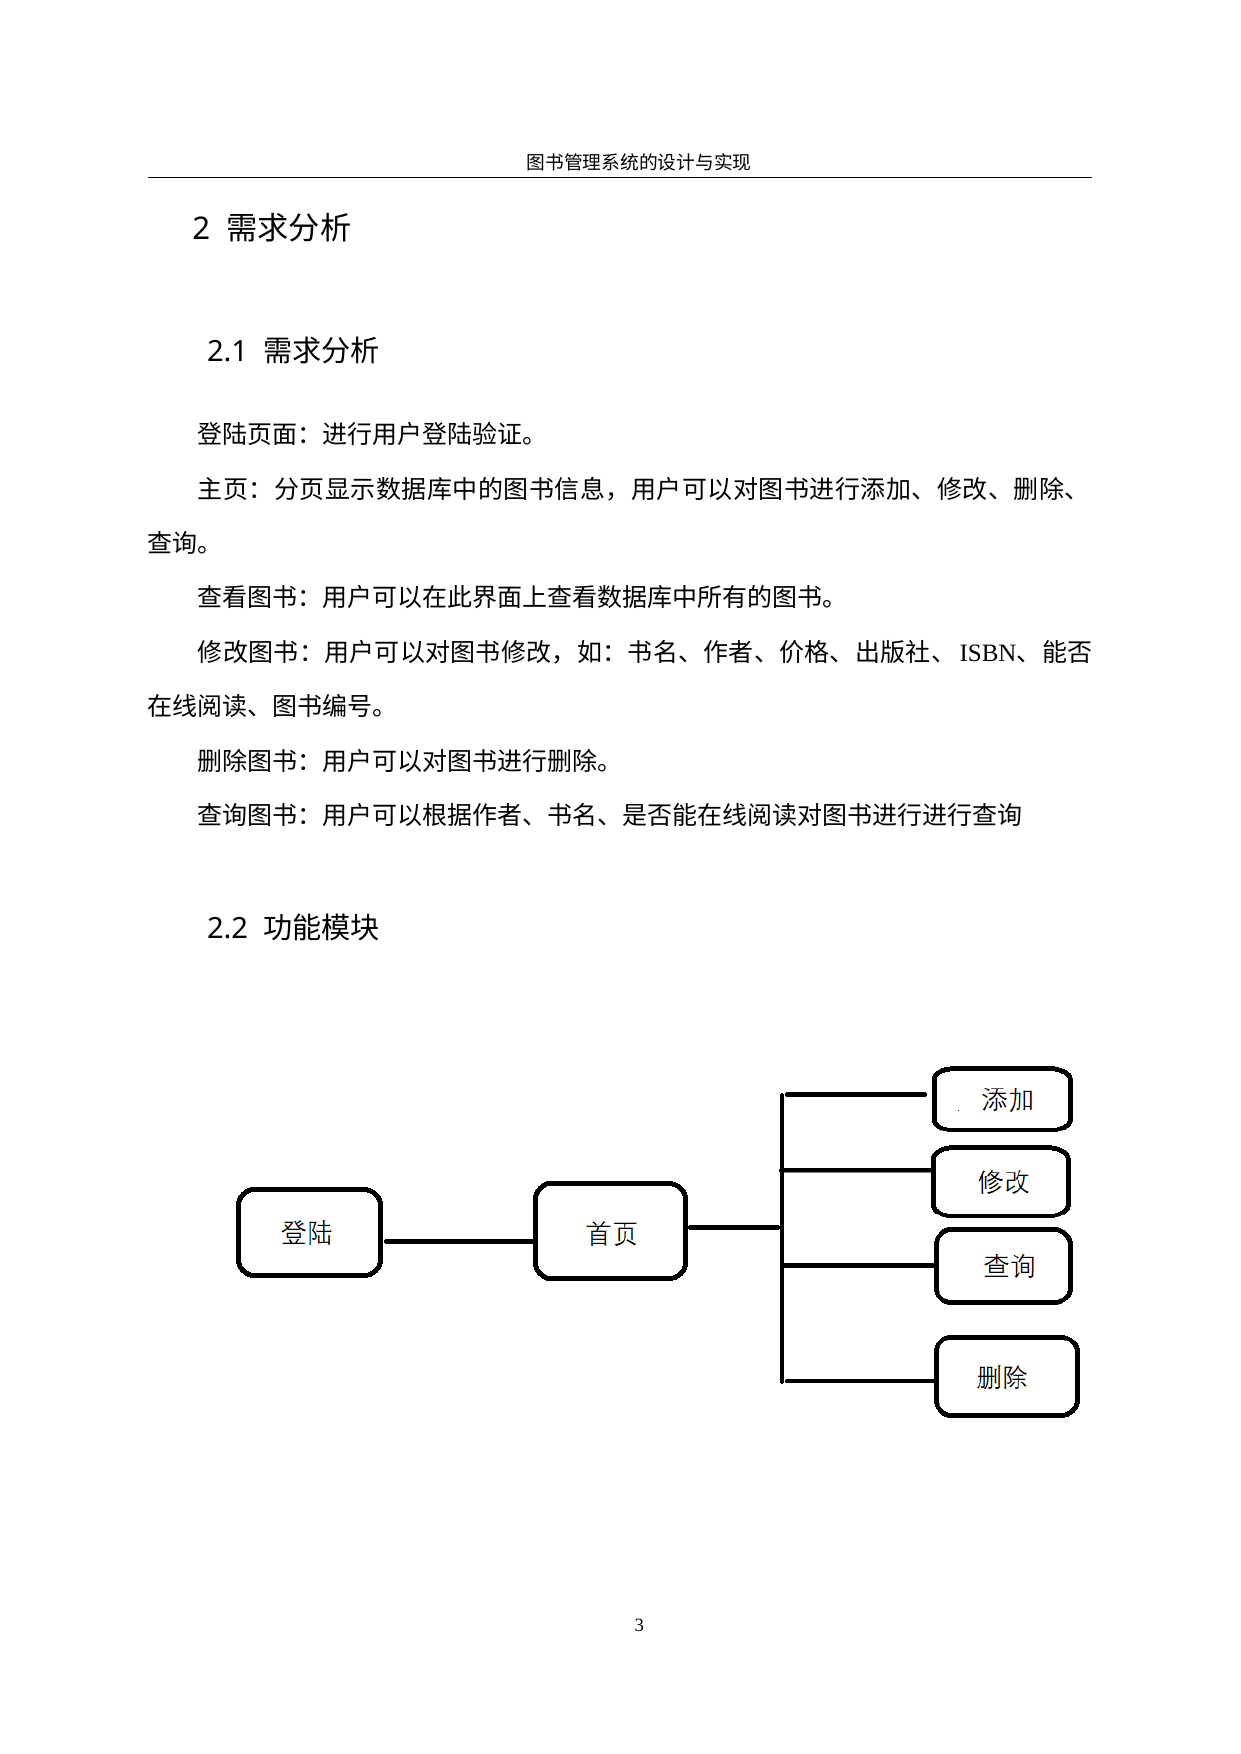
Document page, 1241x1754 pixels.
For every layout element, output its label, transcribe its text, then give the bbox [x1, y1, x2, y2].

text 查看图书：用户可以在此界面上查看数据库中所有的图书。 [148, 578, 1092, 614]
picture [192, 1047, 1137, 1466]
subtitle 需求分析 [207, 328, 1092, 370]
text 主页：分页显示数据库中的图书信息，用户可以对图书进行添加、修改、删除、查询。 [148, 469, 1092, 560]
text 登陆页面：进行用户登陆验证。 [148, 415, 1092, 451]
subtitle 需求分析 [192, 203, 1092, 249]
subtitle 功能模块 [207, 905, 1092, 947]
text 删除图书：用户可以对图书进行删除。 [148, 741, 1092, 777]
text 查询图书：用户可以根据作者、书名、是否能在线阅读对图书进行进行查询 [148, 795, 1092, 832]
text 修改图书：用户可以对图书修改，如：书名、作者、价格、出版社、ISBN、能否在线阅读、图书编号。 [148, 632, 1092, 723]
